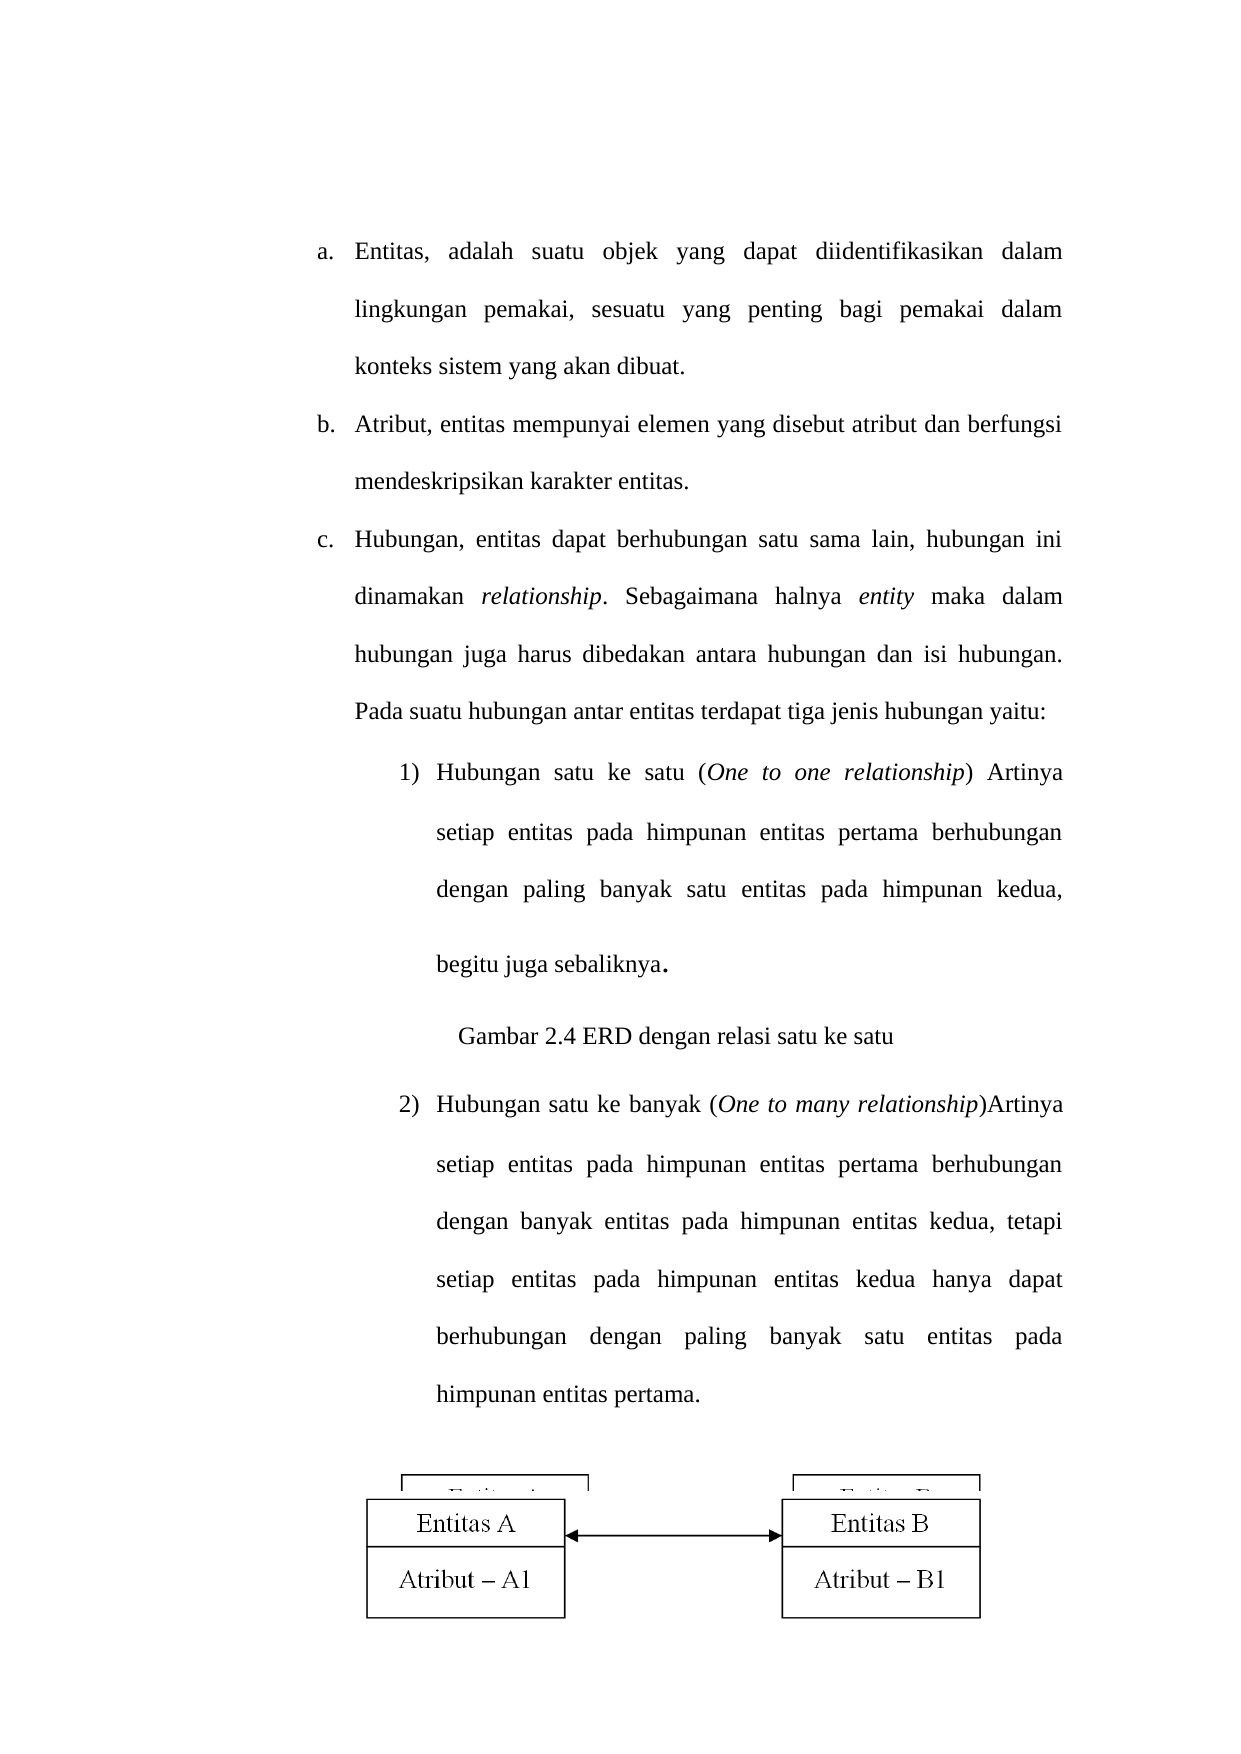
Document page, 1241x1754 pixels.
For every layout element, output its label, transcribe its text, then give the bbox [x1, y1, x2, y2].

list Hubungan satu ke satu (One to one relationship) Artinya setiap entitas pada himpunan entitas pertama berhubungan dengan paling banyak satu entitas pada himpunan kedua, begitu juga sebaliknya. [399, 754, 1063, 979]
list Hubungan, entitas dapat berhubungan satu sama lain, hubungan ini dinamakan relationship. Sebagaimana halnya entity maka dalam hubungan juga harus dibedakan antara hubungan dan isi hubungan. Pada suatu hubungan antar entitas terdapat tiga jenis hubungan yaitu: [317, 524, 1063, 725]
list Gambar 2.4 ERD dengan relasi satu ke satu [295, 1018, 1063, 1052]
list Atribut, entitas mempunyai elemen yang disebut atribut dan berfungsi mendeskripsikan karakter entitas. [317, 409, 1063, 495]
list Hubungan satu ke banyak (One to many relationship) Artinya setiap entitas pada himpunan entitas pertama berhubungan dengan banyak entitas pada himpunan entitas kedua, tetapi setiap entitas pada himpunan entitas kedua hanya dapat berhubungan dengan paling banyak satu entitas pada himpunan entitas pertama. [399, 1086, 1063, 1407]
picture [361, 1474, 987, 1622]
list Entitas, adalah suatu objek yang dapat diidentifikasikan dalam lingkungan pemakai, sesuatu yang penting bagi pemakai dalam konteks sistem yang akan dibuat. [317, 236, 1063, 380]
